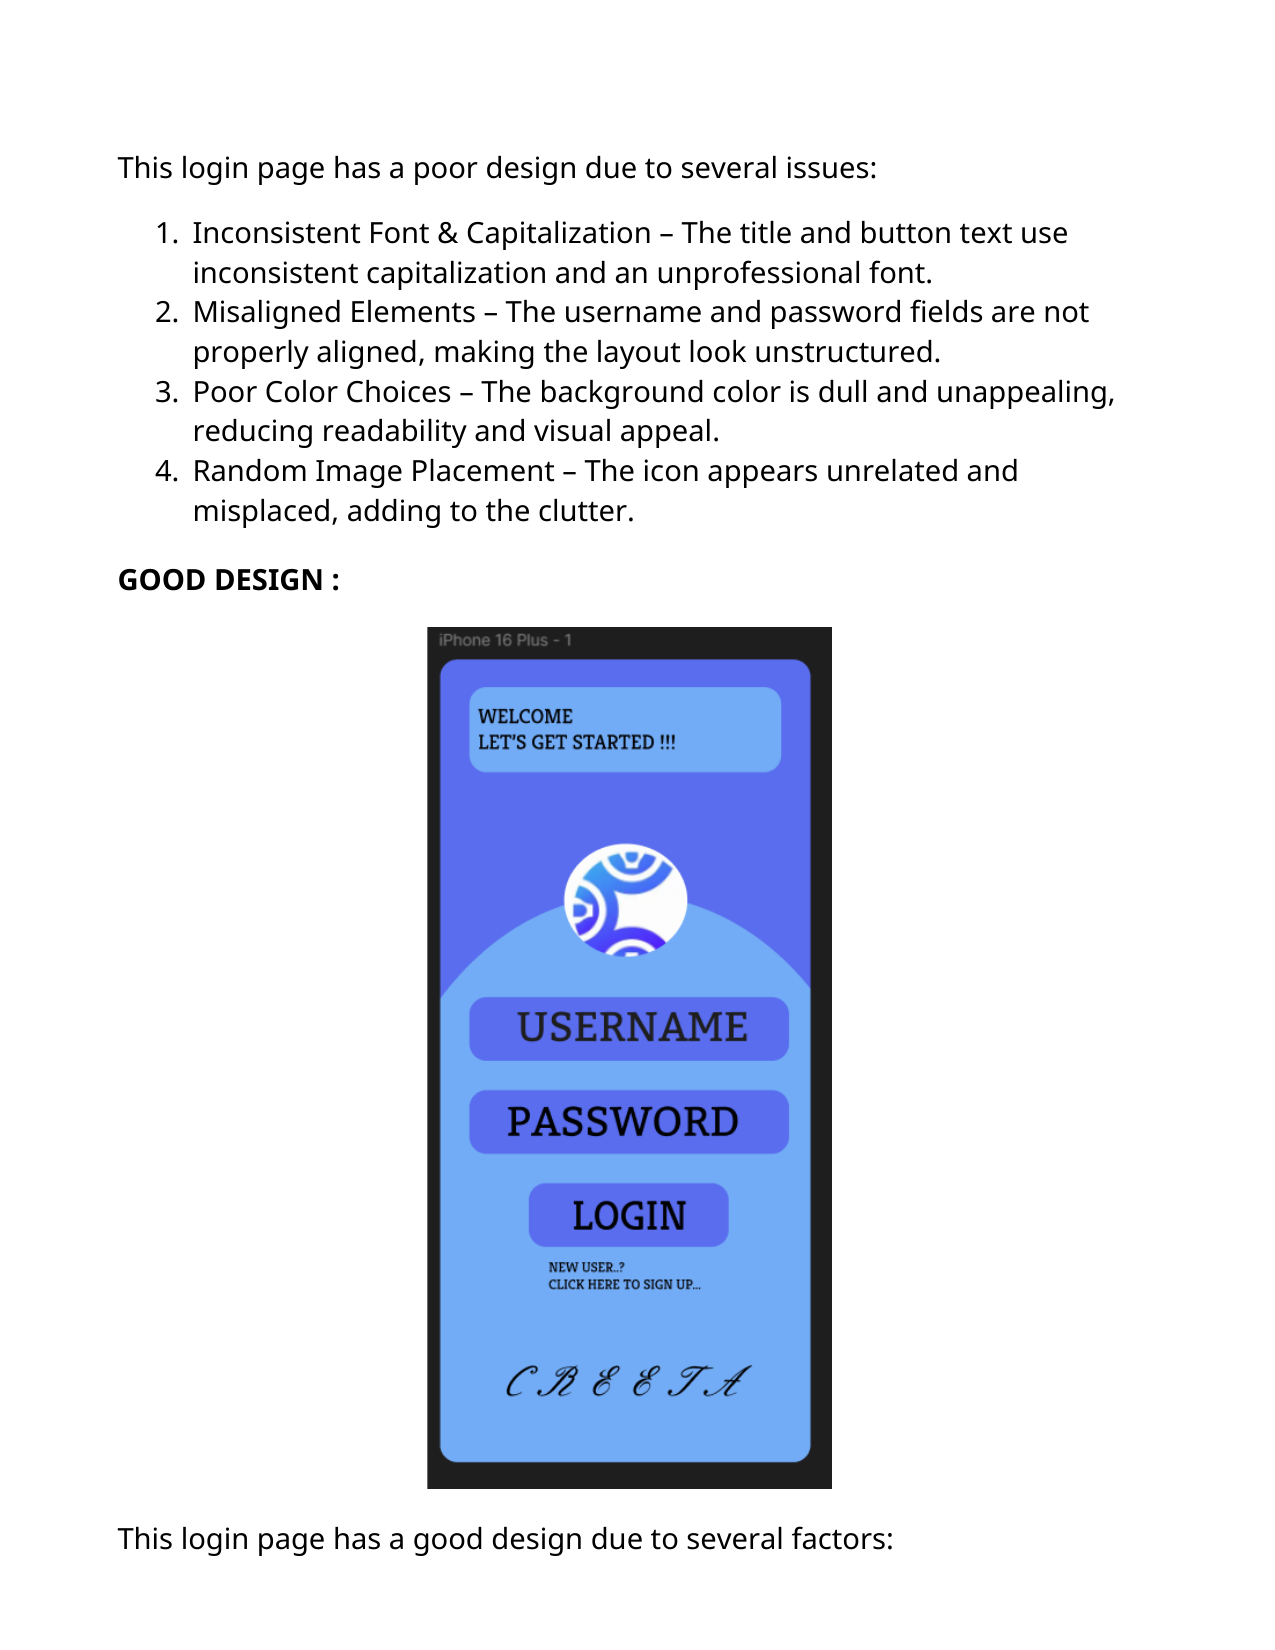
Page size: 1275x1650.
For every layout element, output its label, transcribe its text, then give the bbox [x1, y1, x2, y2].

text This login page has a good design due to several factors: [117, 1518, 1142, 1558]
text This login page has a poor design due to several issues: [117, 147, 1142, 187]
list Misaligned Elements – The username and password fields are not properly aligned, making the layout look unstructured. [155, 292, 1142, 371]
list Inconsistent Font & Capitalization – The title and button text use inconsistent capitalization and an unprofessional font. [155, 212, 1142, 292]
text GOOD DESIGN : [117, 559, 1142, 598]
list Random Image Placement – The icon appears unrelated and misplaced, adding to the clutter. [155, 450, 1142, 530]
list Poor Color Choices – The background color is dull and unappealing, reducing readability and visual appeal. [155, 371, 1142, 450]
picture [427, 627, 832, 1489]
